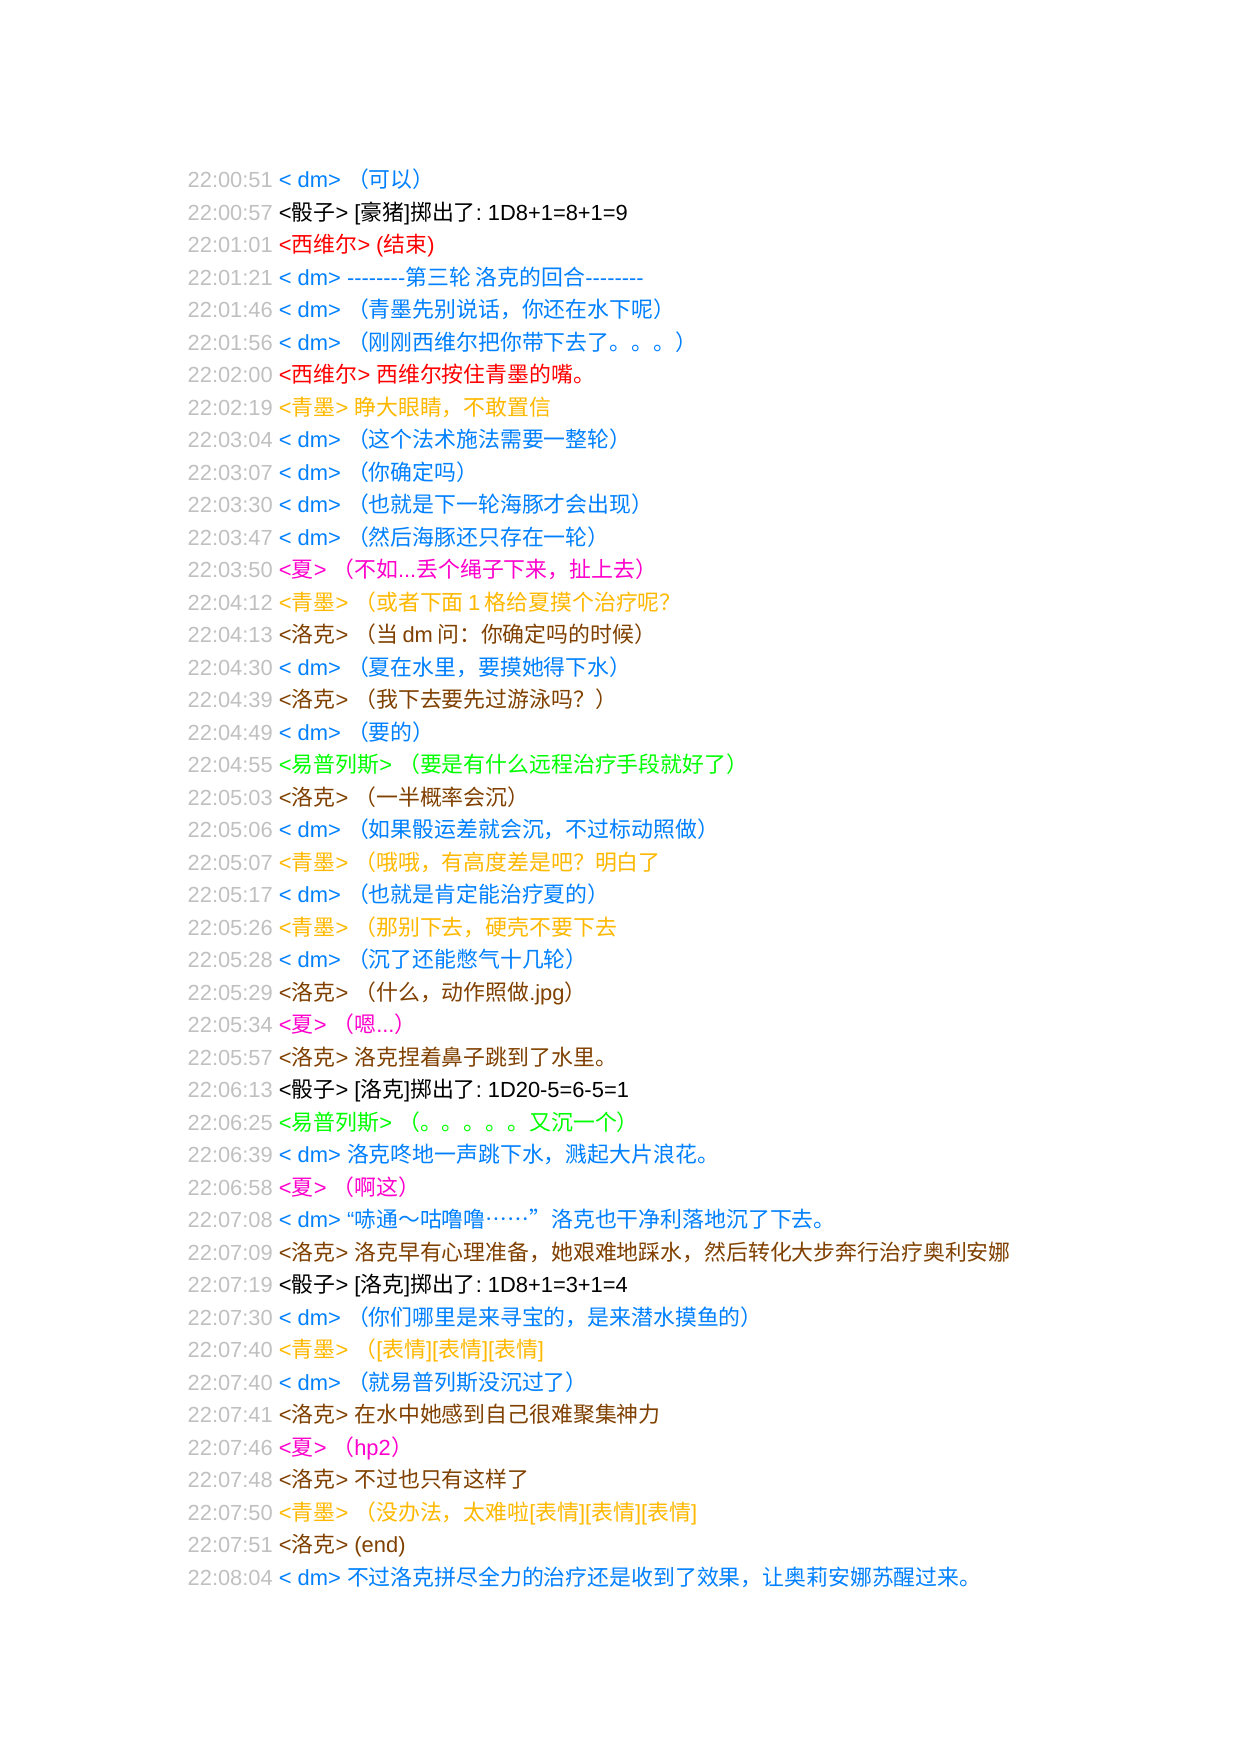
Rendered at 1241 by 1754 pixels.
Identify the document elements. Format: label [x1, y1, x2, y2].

text [187, 162, 1053, 1592]
